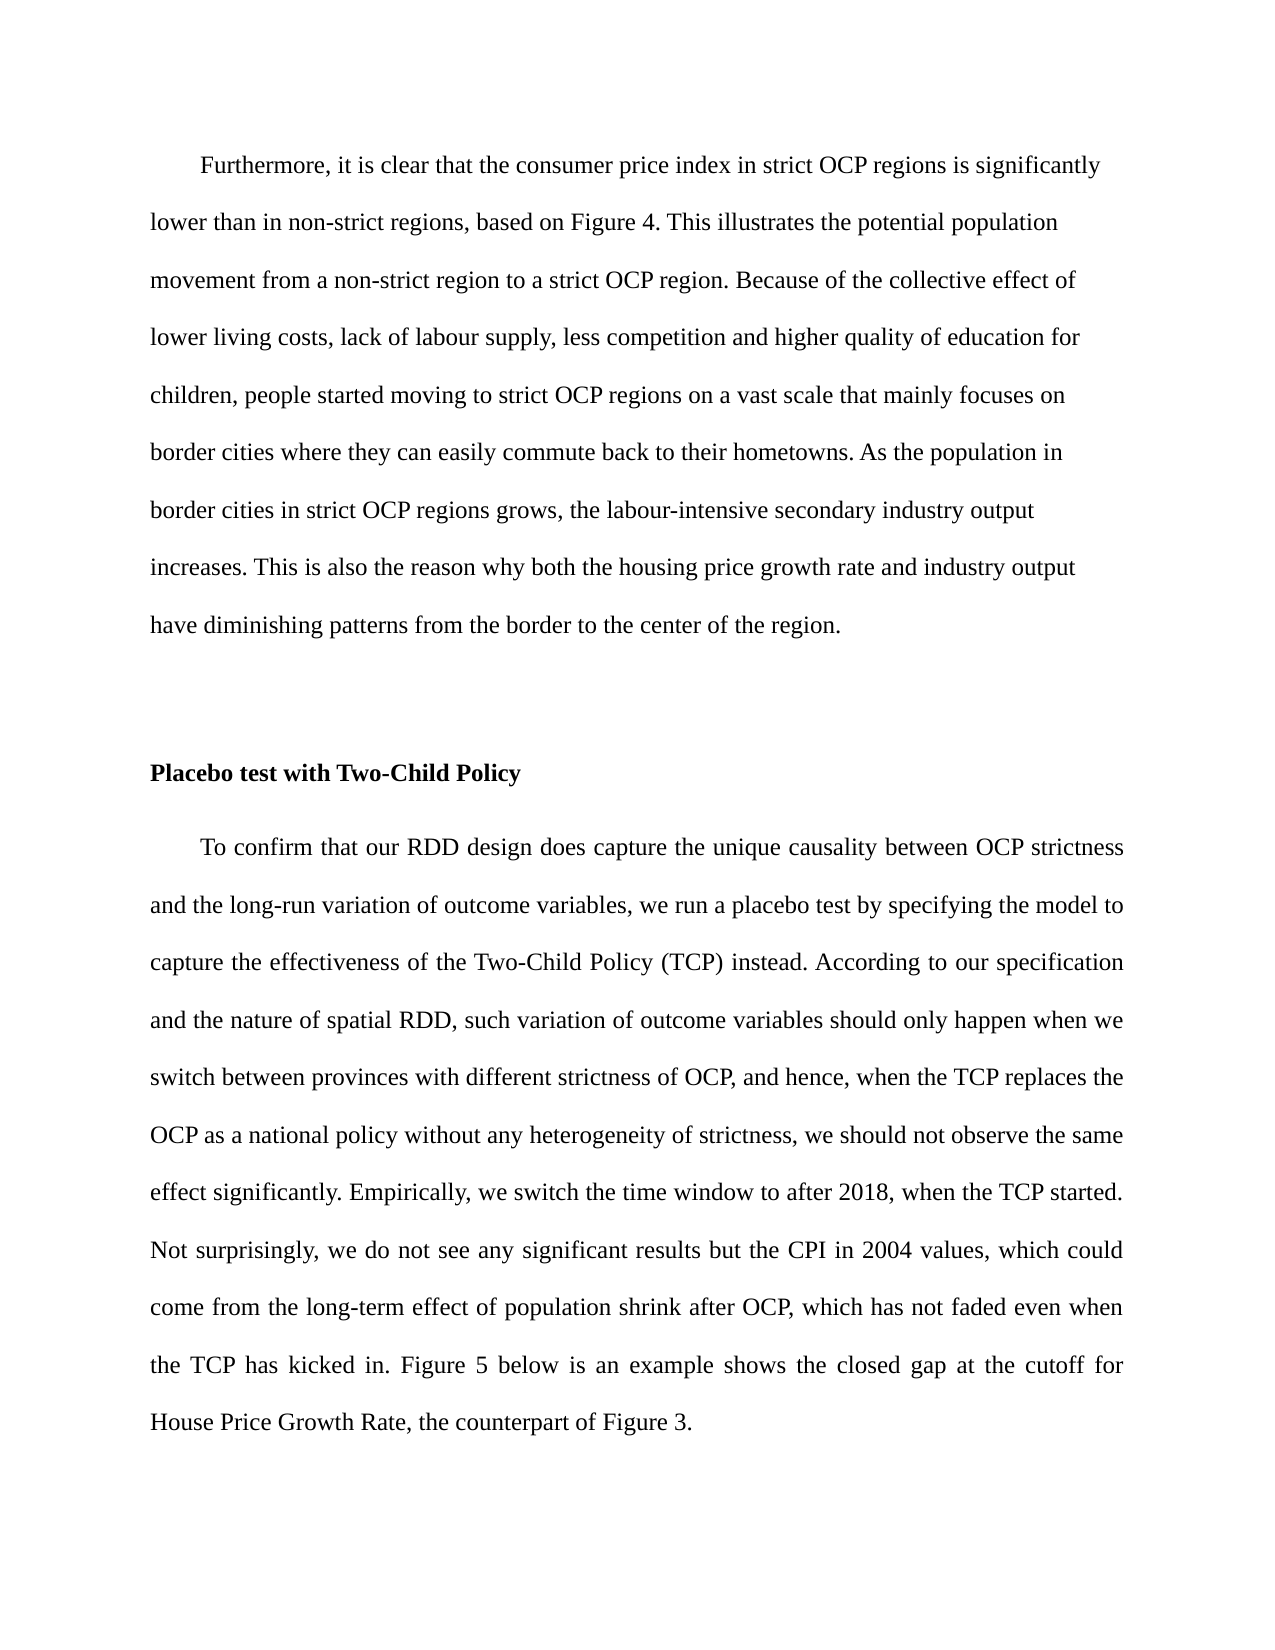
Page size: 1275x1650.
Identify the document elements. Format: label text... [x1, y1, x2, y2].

text Furthermore, it is clear that the consumer price index in strict OCP regions is significantly lower than in non-strict regions, based on Figure 4. This illustrates the potential population movement from a non-strict region to a strict OCP region. Because of the collective effect of lower living costs, lack of labour supply, less competition and higher quality of education for children, people started moving to strict OCP regions on a vast scale that mainly focuses on border cities where they can easily commute back to their hometowns. As the population in border cities in strict OCP regions grows, the labour-intensive secondary industry output increases. This is also the reason why both the housing price growth rate and industry output have diminishing patterns from the border to the center of the region. [150, 150, 1125, 639]
text Placebo test with Two-Child Policy [150, 758, 1125, 787]
text To confirm that our RDD design does capture the unique causality between OCP strictness and the long-run variation of outcome variables, we run a placebo test by specifying the model to capture the effectiveness of the Two-Child Policy (TCP) instead. According to our specification and the nature of spatial RDD, such variation of outcome variables should only happen when we switch between provinces with different strictness of OCP, and hence, when the TCP replaces the OCP as a national policy without any heterogeneity of strictness, we should not observe the same effect significantly. Empirically, we switch the time window to after 2018, when the TCP started. Not surprisingly, we do not see any significant results but the CPI in 2004 values, which could come from the long-term effect of population shrink after OCP, which has not faded even when the TCP has kicked in. Figure 5 below is an example shows the closed gap at the cutoff for House Price Growth Rate, the counterpart of Figure 3. [150, 832, 1125, 1436]
